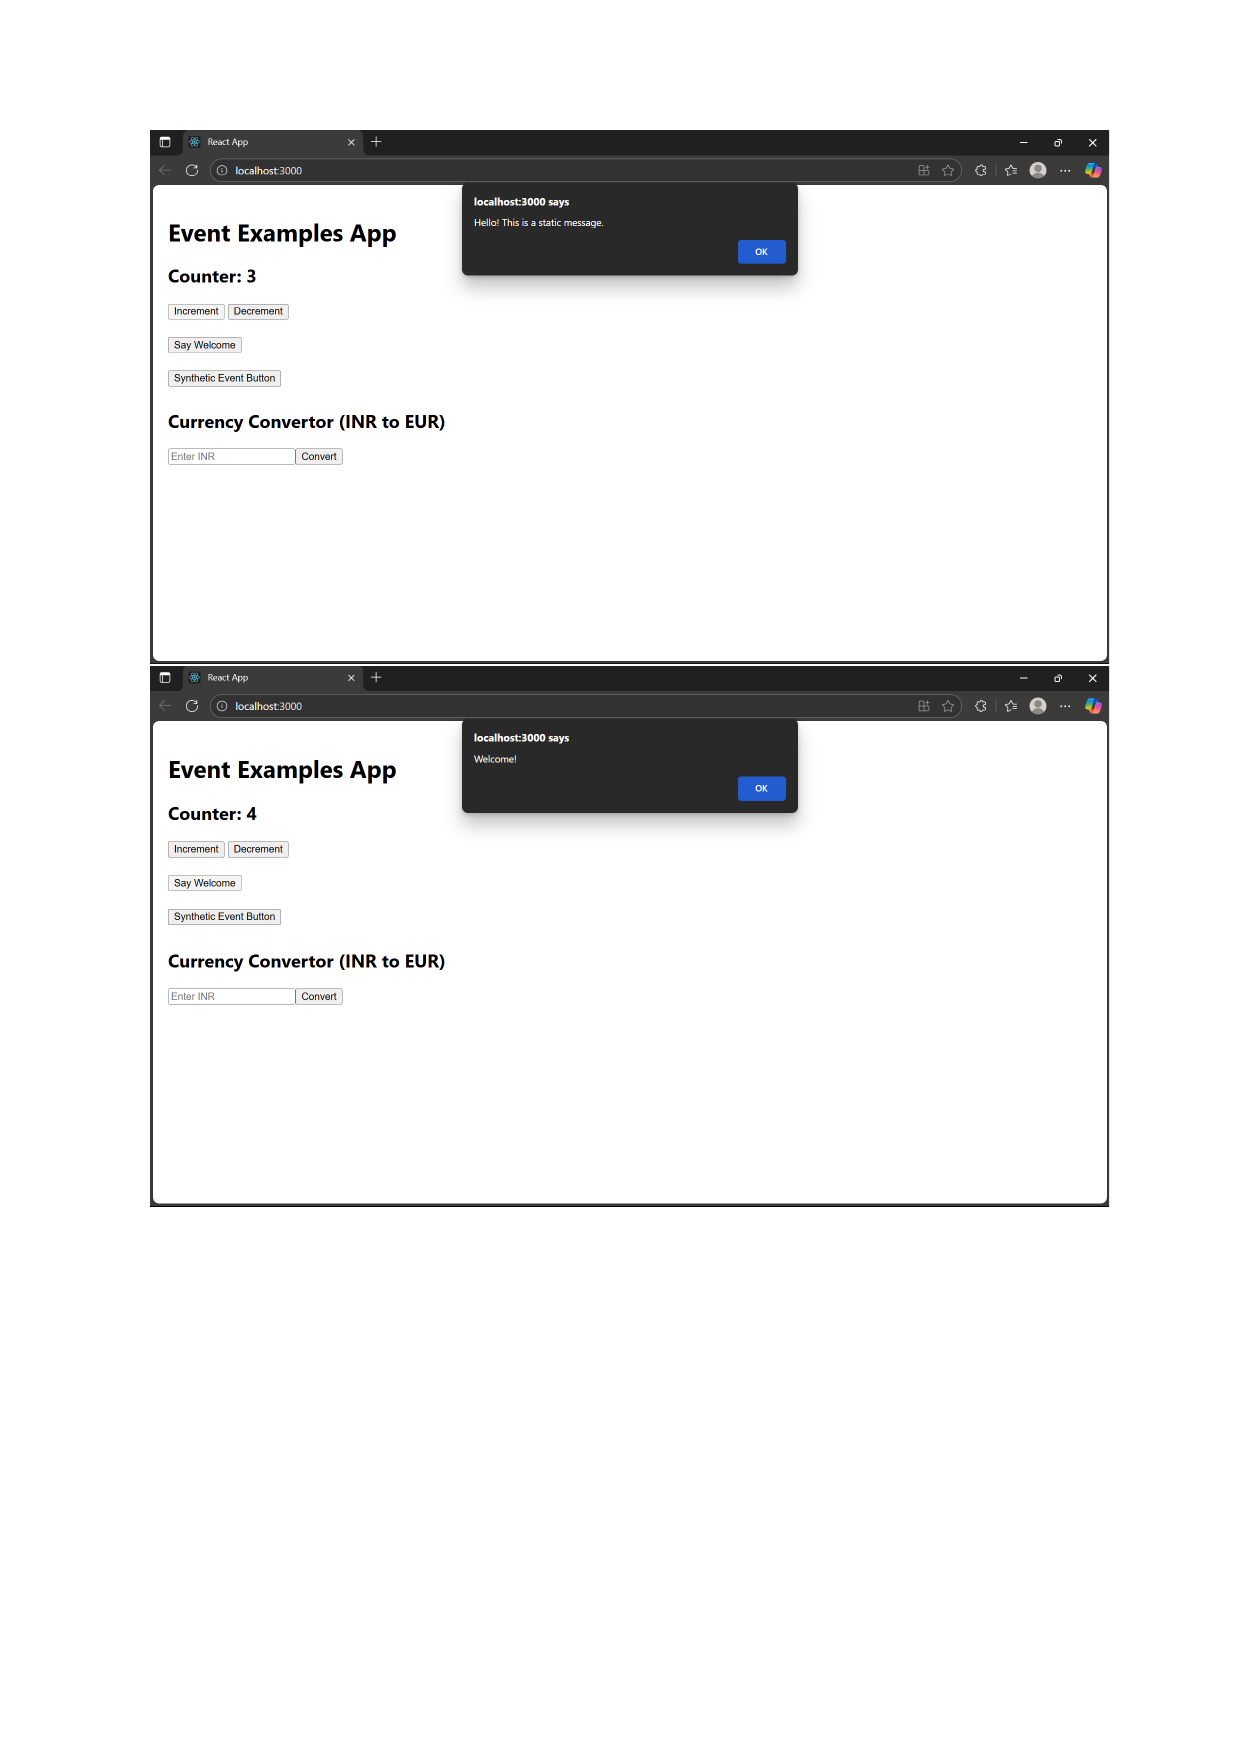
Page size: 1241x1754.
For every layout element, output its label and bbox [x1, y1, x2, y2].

picture [150, 130, 1110, 664]
picture [150, 666, 1110, 1207]
